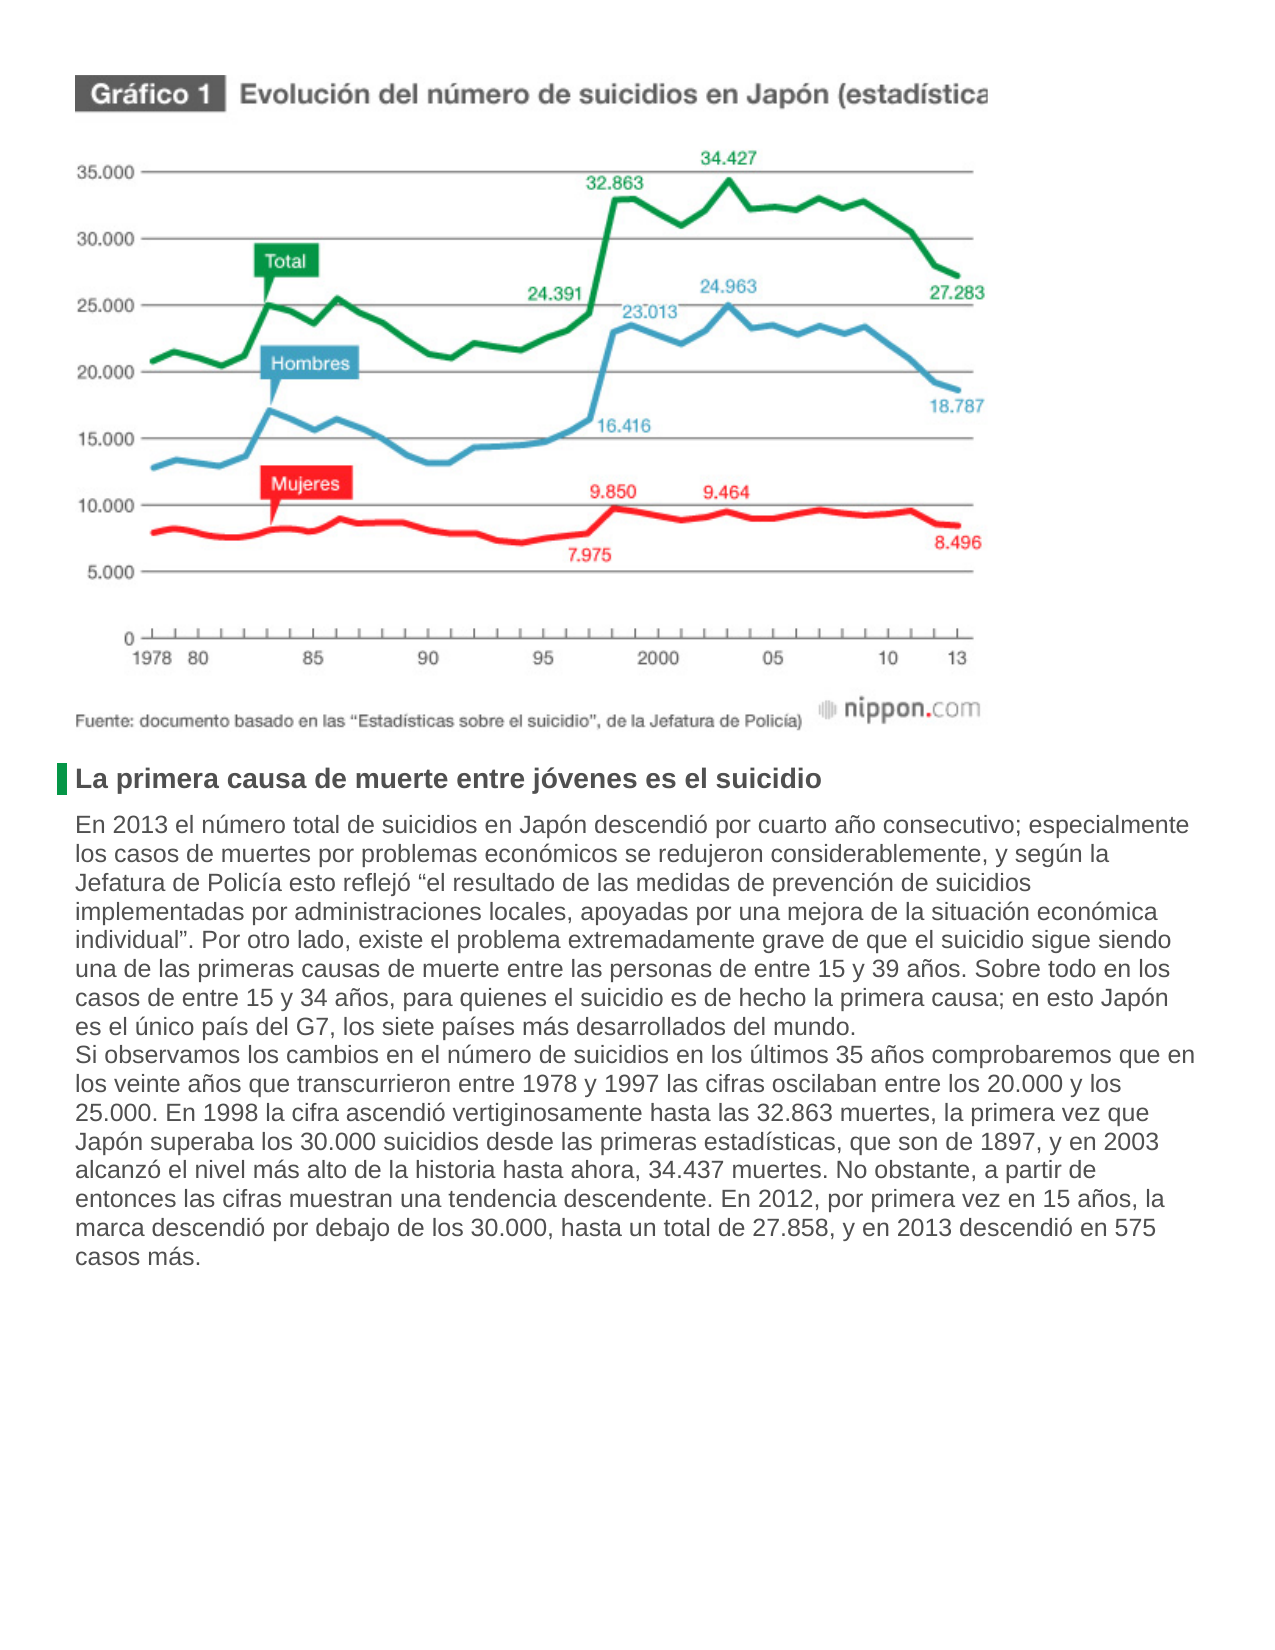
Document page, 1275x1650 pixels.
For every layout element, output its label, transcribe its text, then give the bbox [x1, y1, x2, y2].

text Si observamos los cambios en el número de suicidios en los últimos 35 años comprobaremos que en los veinte años que transcurrieron entre 1978 y 1997 las cifras oscilaban entre los 20.000 y los 25.000. En 1998 la cifra ascendió vertiginosamente hasta las 32.863 muertes, la primera vez que Japón superaba los 30.000 suicidios desde las primeras estadísticas, que son de 1897, y en 2003 alcanzó el nivel más alto de la historia hasta ahora, 34.437 muertes. No obstante, a partir de entonces las cifras muestran una tendencia descendente. En 2012, por primera vez en 15 años, la marca descendió por debajo de los 30.000, hasta un total de 27.858, y en 2013 descendió en 575 casos más. [75, 1041, 1200, 1271]
picture [75, 75, 988, 732]
text En 2013 el número total de suicidios en Japón descendió por cuarto año consecutivo; especialmente los casos de muertes por problemas económicos se redujeron considerablemente, y según la Jefatura de Policía esto reflejó “el resultado de las medidas de prevención de suicidios implementadas por administraciones locales, apoyadas por una mejora de la situación económica individual”. Por otro lado, existe el problema extremadamente grave de que el suicidio sigue siendo una de las primeras causas de muerte entre las personas de entre 15 y 39 años. Sobre todo en los casos de entre 15 y 34 años, para quienes el suicidio es de hecho la primera causa; en esto Japón es el único país del G7, los siete países más desarrollados del mundo. [75, 811, 1200, 1041]
text La primera causa de muerte entre jóvenes es el suicidio [57, 762, 1200, 795]
